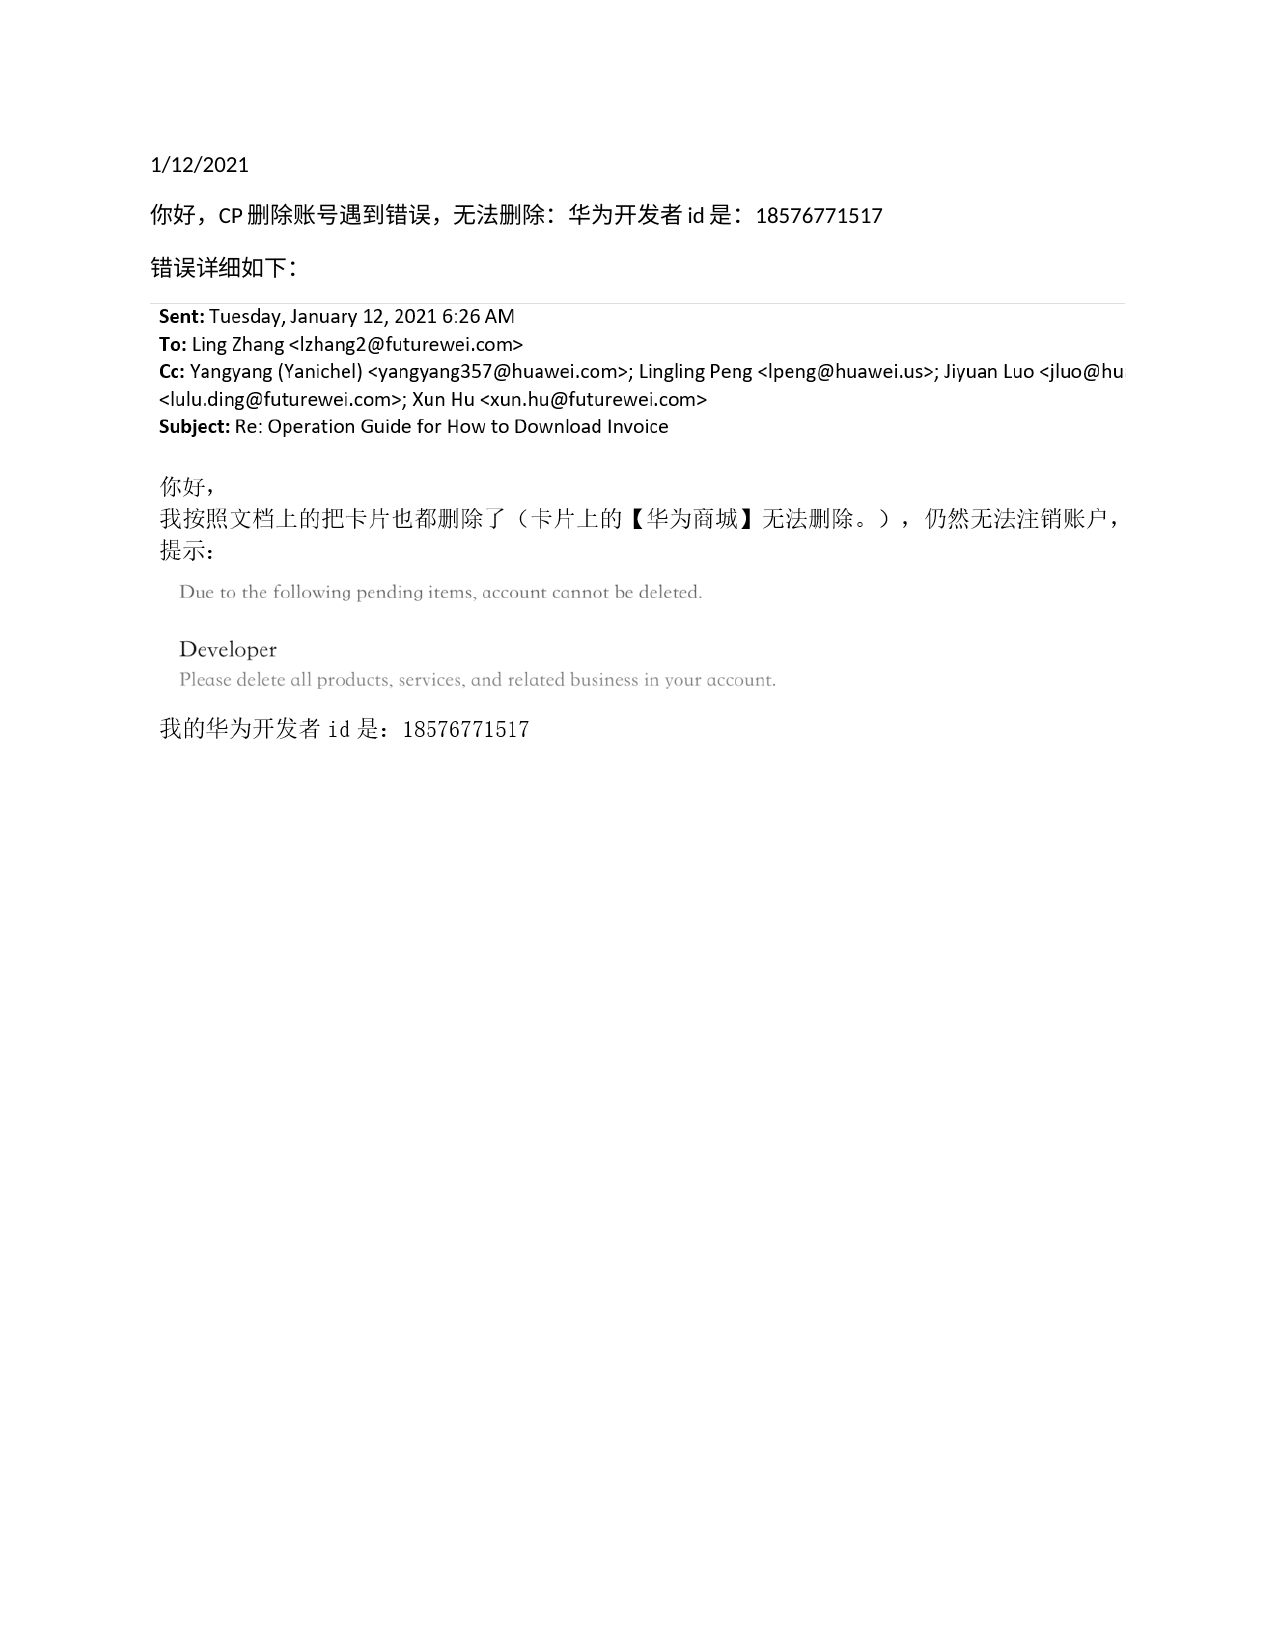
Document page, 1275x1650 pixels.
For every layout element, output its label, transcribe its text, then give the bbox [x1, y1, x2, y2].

picture [150, 301, 1125, 776]
text 错误详细如下： [150, 249, 1125, 283]
text 你好，CP删除账号遇到错误，无法删除：华为开发者id是：18576771517 [150, 197, 1125, 230]
text 1/12/2021 [150, 150, 1125, 178]
